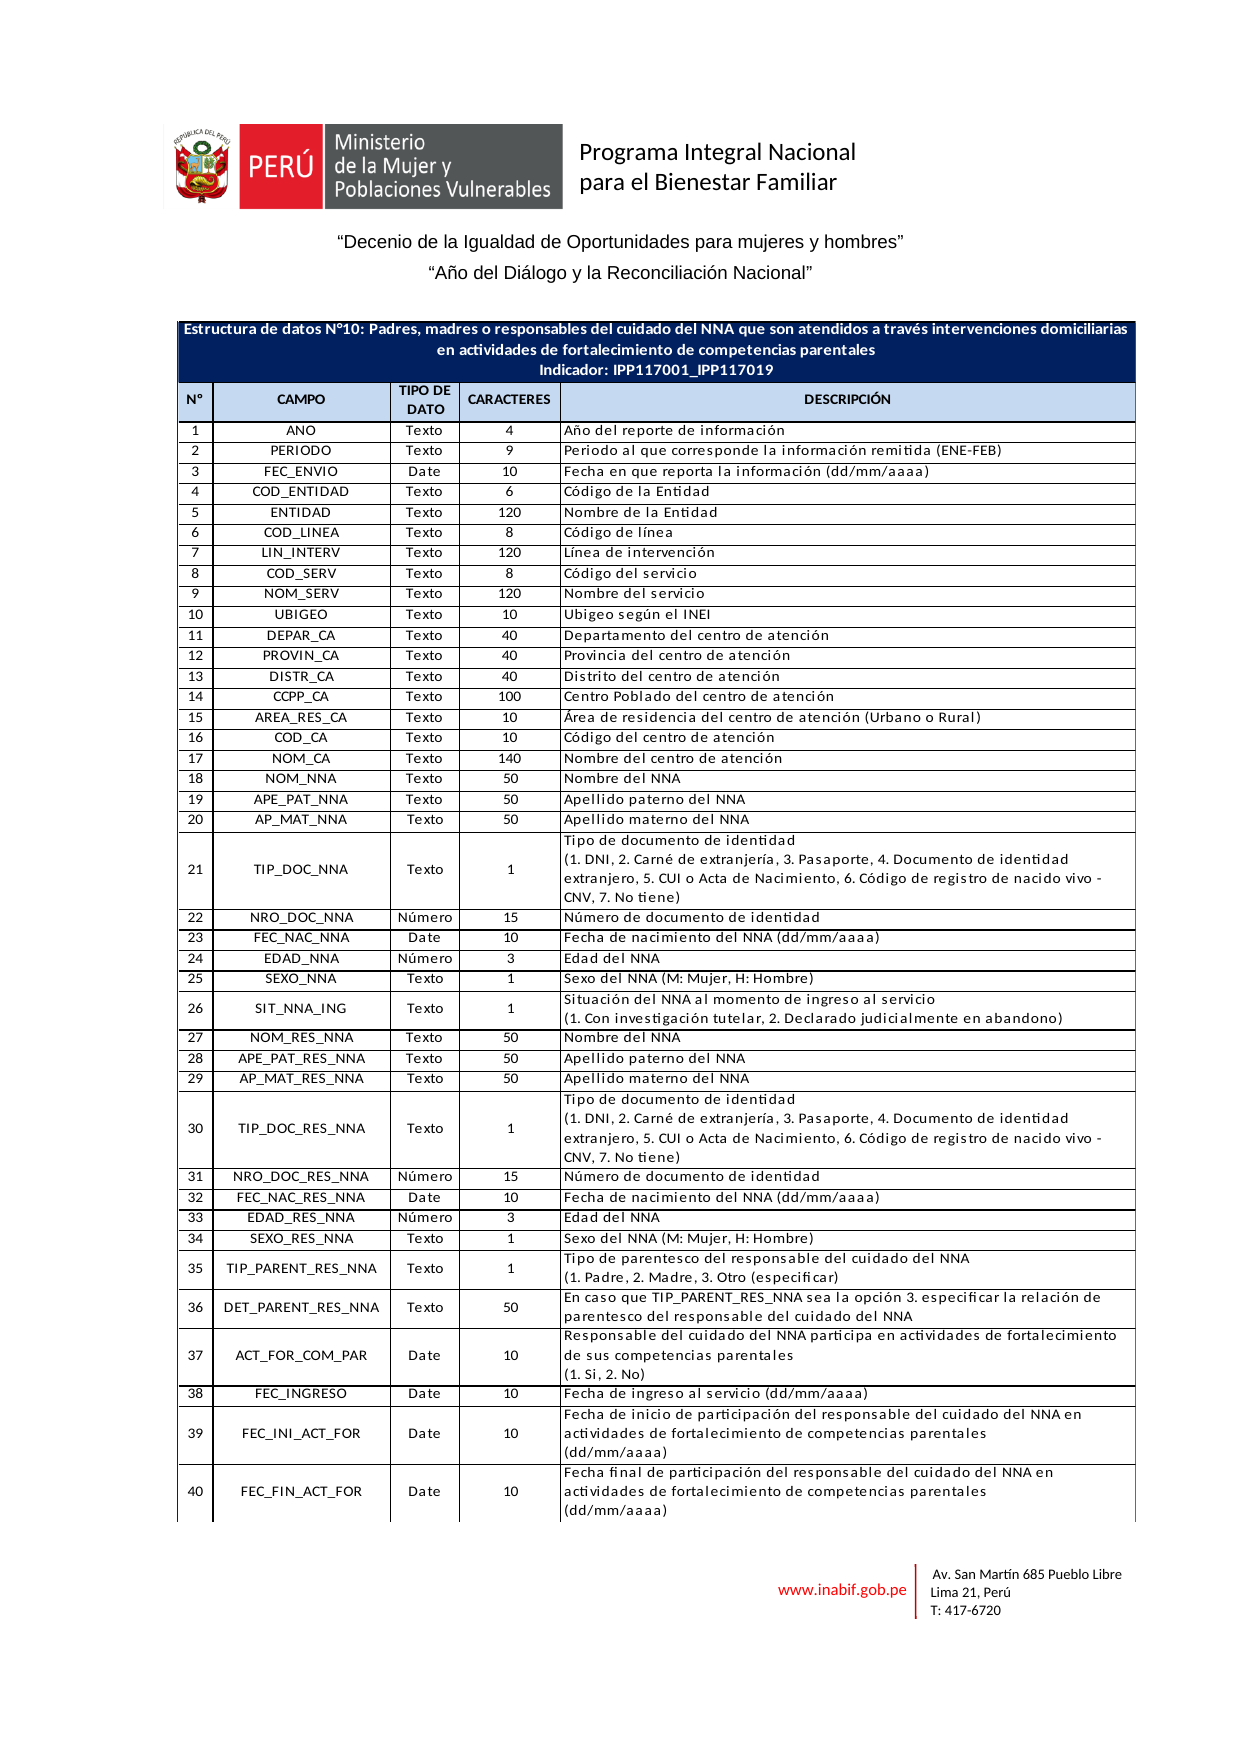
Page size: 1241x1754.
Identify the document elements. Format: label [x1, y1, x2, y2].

picture [162, 124, 564, 212]
